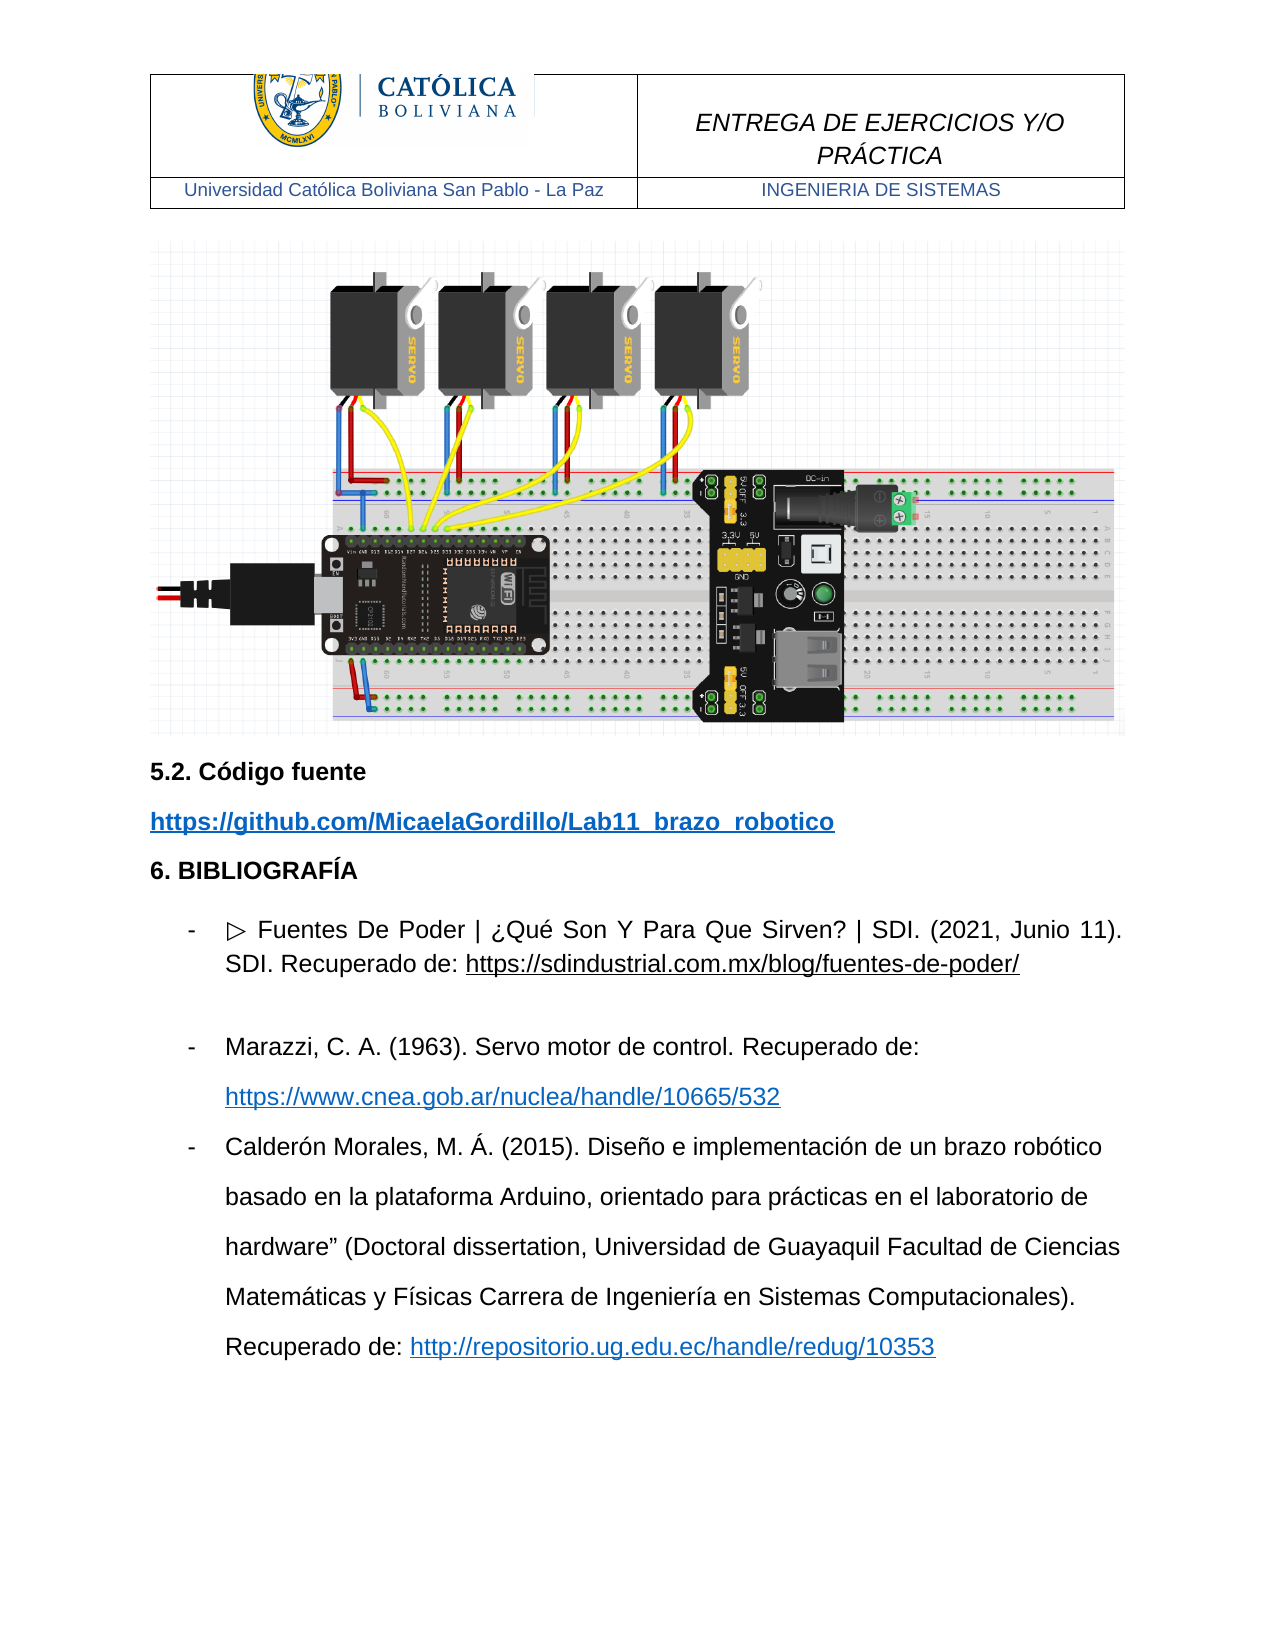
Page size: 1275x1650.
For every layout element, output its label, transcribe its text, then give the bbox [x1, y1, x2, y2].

text Recuperado de: http://repositorio.ug.edu.ec/handle/redug/10353 [225, 1311, 1125, 1361]
text 6. BIBLIOGRAFÍA [150, 856, 1125, 885]
picture [253, 74, 535, 147]
list Marazzi, C. A. (1963). Servo motor de control.‌ Recuperado de: https://www.cnea.gob.ar/nuclea/handle/10665/532 [187, 1011, 1125, 1111]
list ▷ Fuentes De Poder | ¿Qué Son Y Para Que Sirven? | SDI. (2021, Junio 11). SDI. Recuperado de: https://sdindustrial.com.mx/blog/fuentes-de-poder/ [187, 914, 1125, 977]
text https://github.com/MicaelaGordillo/Lab11_brazo_robotico [150, 806, 1125, 835]
text 5.2. Código fuente [150, 757, 1125, 786]
list Calderón Morales, M. Á. (2015). Diseño e implementación de un brazo robótico basado en la plataforma Arduino, orientado para prácticas en el laboratorio de hardware” (Doctoral dissertation, Universidad de Guayaquil Facultad de Ciencias Matemáticas y Físicas Carrera de Ingeniería en Sistemas Computacionales). [187, 1111, 1125, 1311]
picture [150, 241, 1125, 736]
